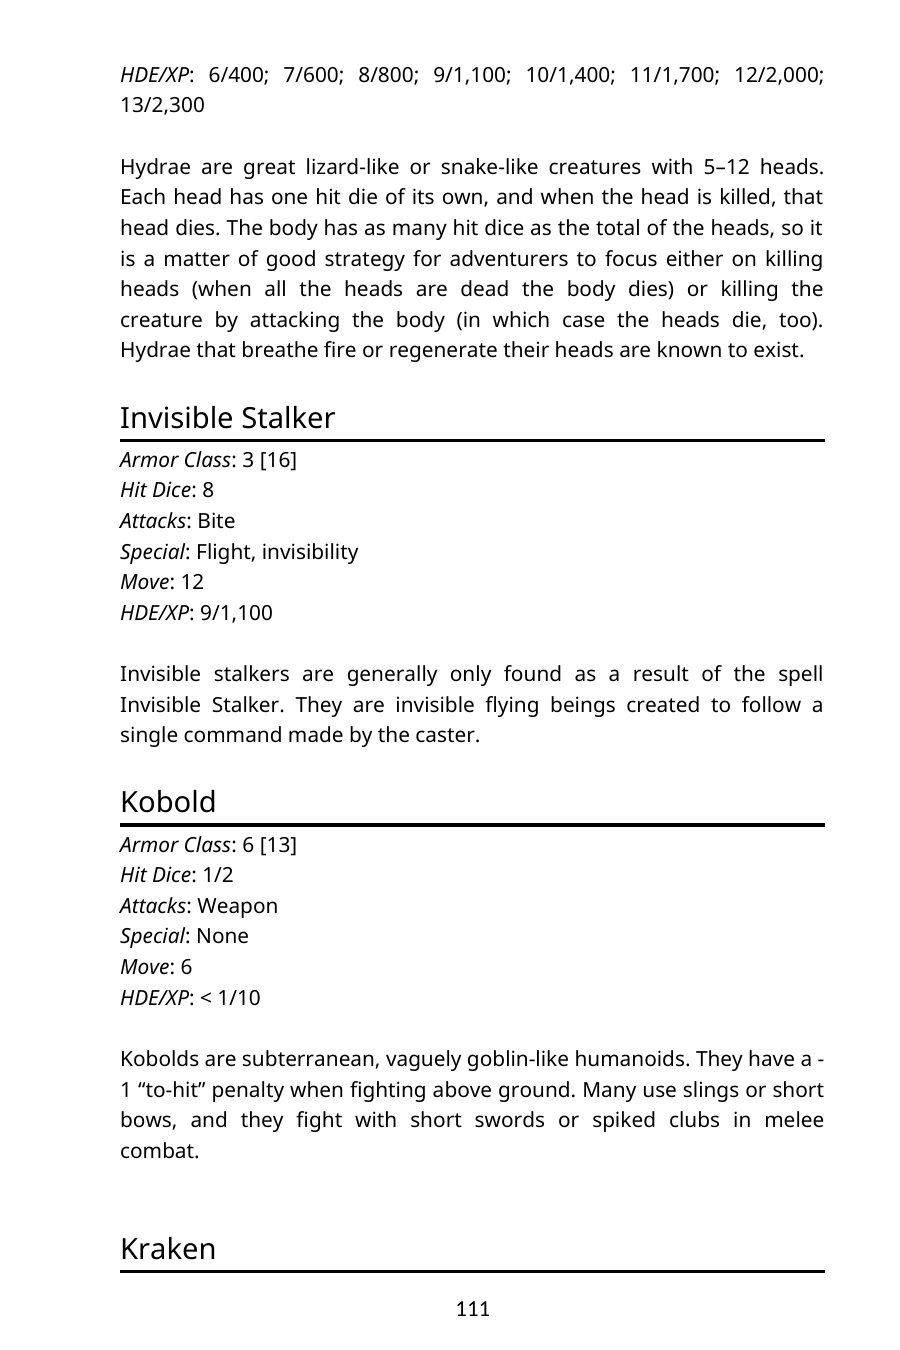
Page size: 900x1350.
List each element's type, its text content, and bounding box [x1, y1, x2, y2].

text Move: 6 [120, 952, 825, 981]
text Hit Dice: 1/2 [120, 860, 825, 889]
text Hydrae are great lizard-like or snake-like creatures with 5–12 heads. Each head has one hit die of its own, and when the head is killed, that head dies. The body has as many hit dice as the total of the heads, so it is a matter of good strategy for adventurers to focus either on killing heads (when all the heads are dead the body dies) or killing the creature by attacking the body (in which case the heads die, too). Hydrae that breathe fire or regenerate their heads are known to exist. [120, 152, 825, 364]
text Kobolds are subterranean, vaguely goblin-like humanoids. They have a -1 “to-hit” penalty when fighting above ground. Many use slings or short bows, and they fight with short swords or spiked clubs in melee combat. [120, 1044, 825, 1164]
text Kobold [120, 782, 825, 823]
text Invisible stalkers are generally only found as a result of the spell Invisible Stalker. They are invisible flying beings created to follow a single command made by the caster. [120, 659, 825, 749]
text Move: 12 [120, 567, 825, 596]
text Armor Class: 6 [13] [120, 830, 825, 858]
text Special: Flight, invisibility [120, 537, 825, 565]
text Special: None [120, 922, 825, 950]
text Invisible Stalker [120, 397, 825, 439]
text HDE/XP: < 1/10 [120, 983, 825, 1011]
text Attacks: Bite [120, 506, 825, 534]
text HDE/XP: 9/1,100 [120, 598, 825, 626]
text Kraken [120, 1228, 825, 1270]
text Hit Dice: 8 [120, 476, 825, 504]
text HDE/XP: 6/400; 7/600; 8/800; 9/1,100; 10/1,400; 11/1,700; 12/2,000; 13/2,300 [120, 60, 825, 119]
text Armor Class: 3 [16] [120, 445, 825, 473]
text Attacks: Weapon [120, 891, 825, 919]
